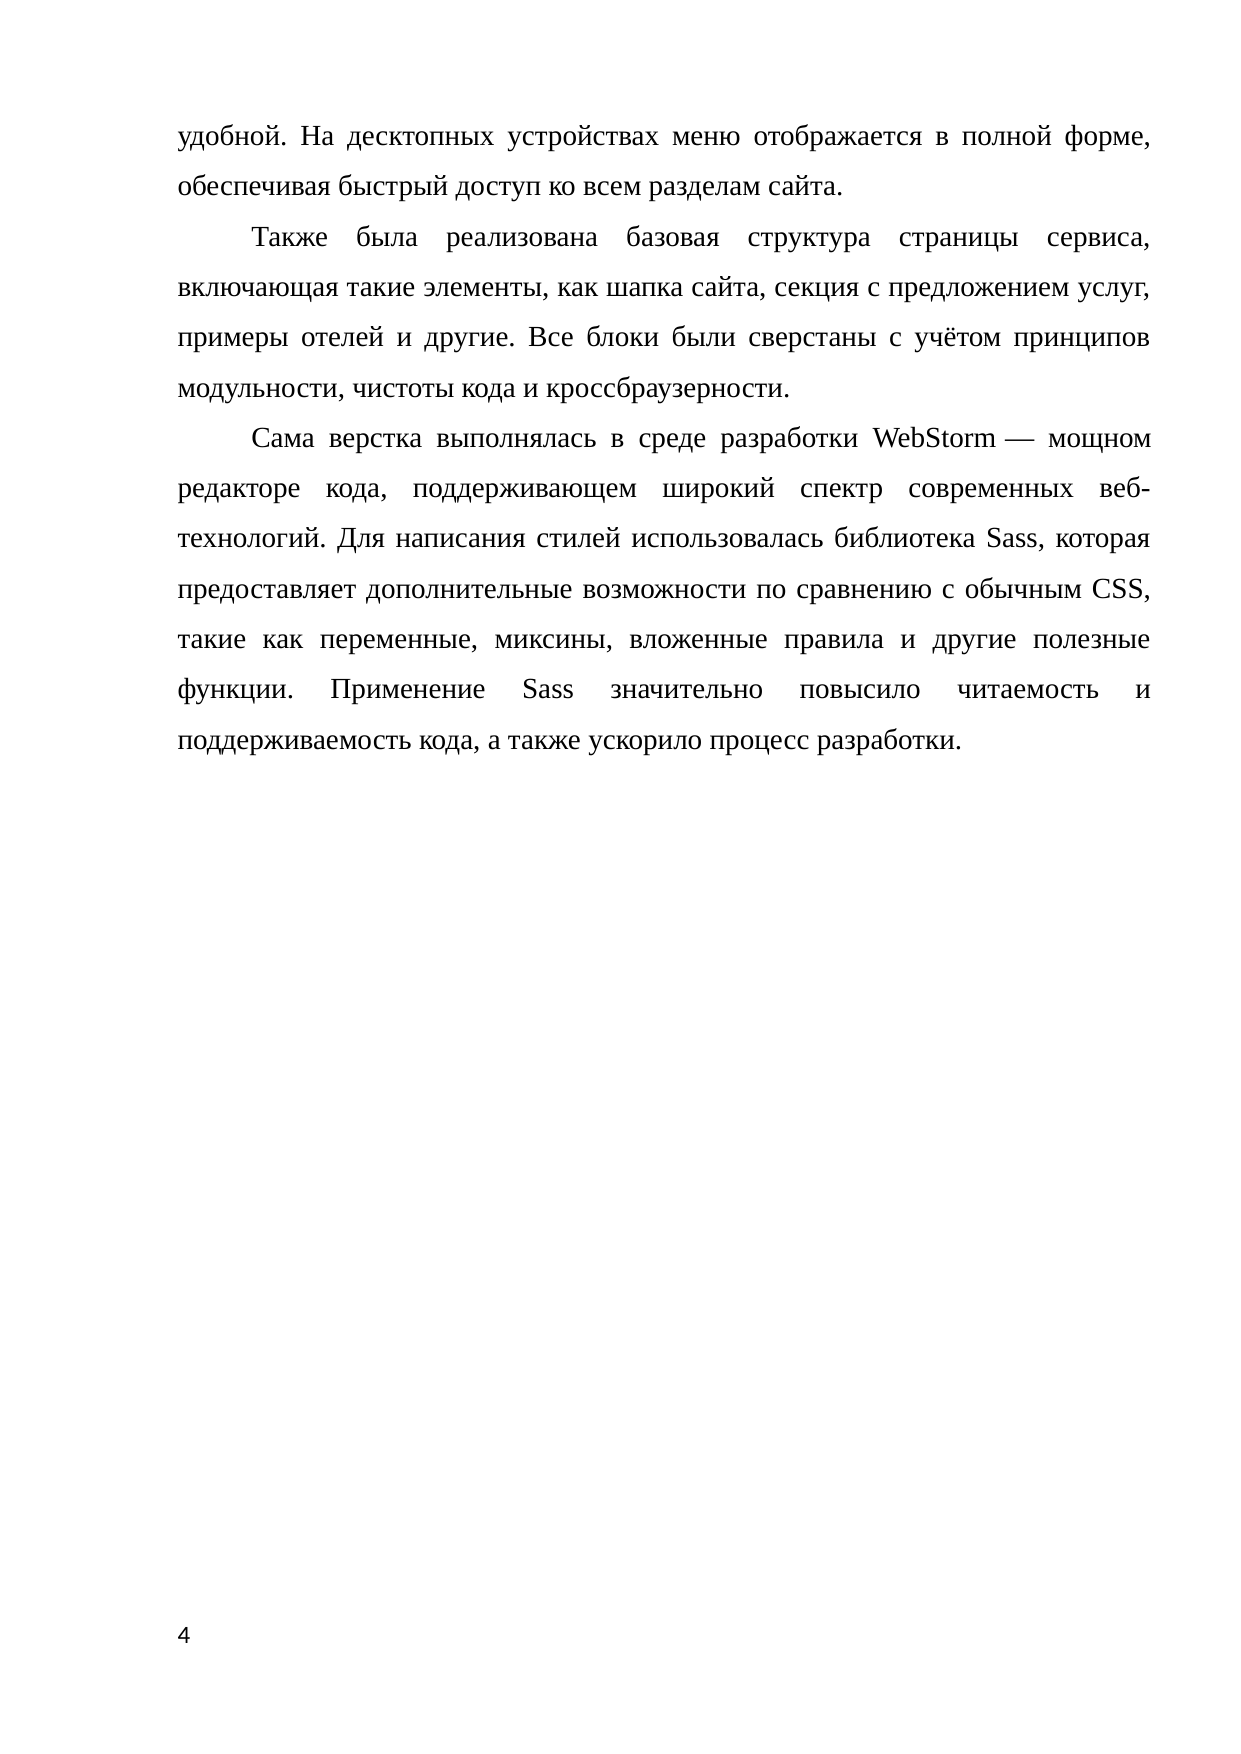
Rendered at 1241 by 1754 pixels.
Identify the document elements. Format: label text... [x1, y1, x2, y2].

text Сама верстка выполнялась в среде разработки WebStorm — мощном редакторе кода, поддерживающем широкий спектр современных веб-технологий. Для написания стилей использовалась библиотека Sass, которая предоставляет дополнительные возможности по сравнению с обычным CSS, такие как переменные, миксины, вложенные правила и другие полезные функции. Применение Sass значительно повысило читаемость и поддерживаемость кода, а также ускорило процесс разработки. [177, 420, 1152, 755]
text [177, 118, 1152, 202]
text Также была реализована базовая структура страницы сервиса, включающая такие элементы, как шапка сайта, секция с предложением услуг, примеры отелей и другие. Все блоки были сверстаны с учётом принципов модульности, чистоты кода и кроссбраузерности. [177, 219, 1152, 403]
